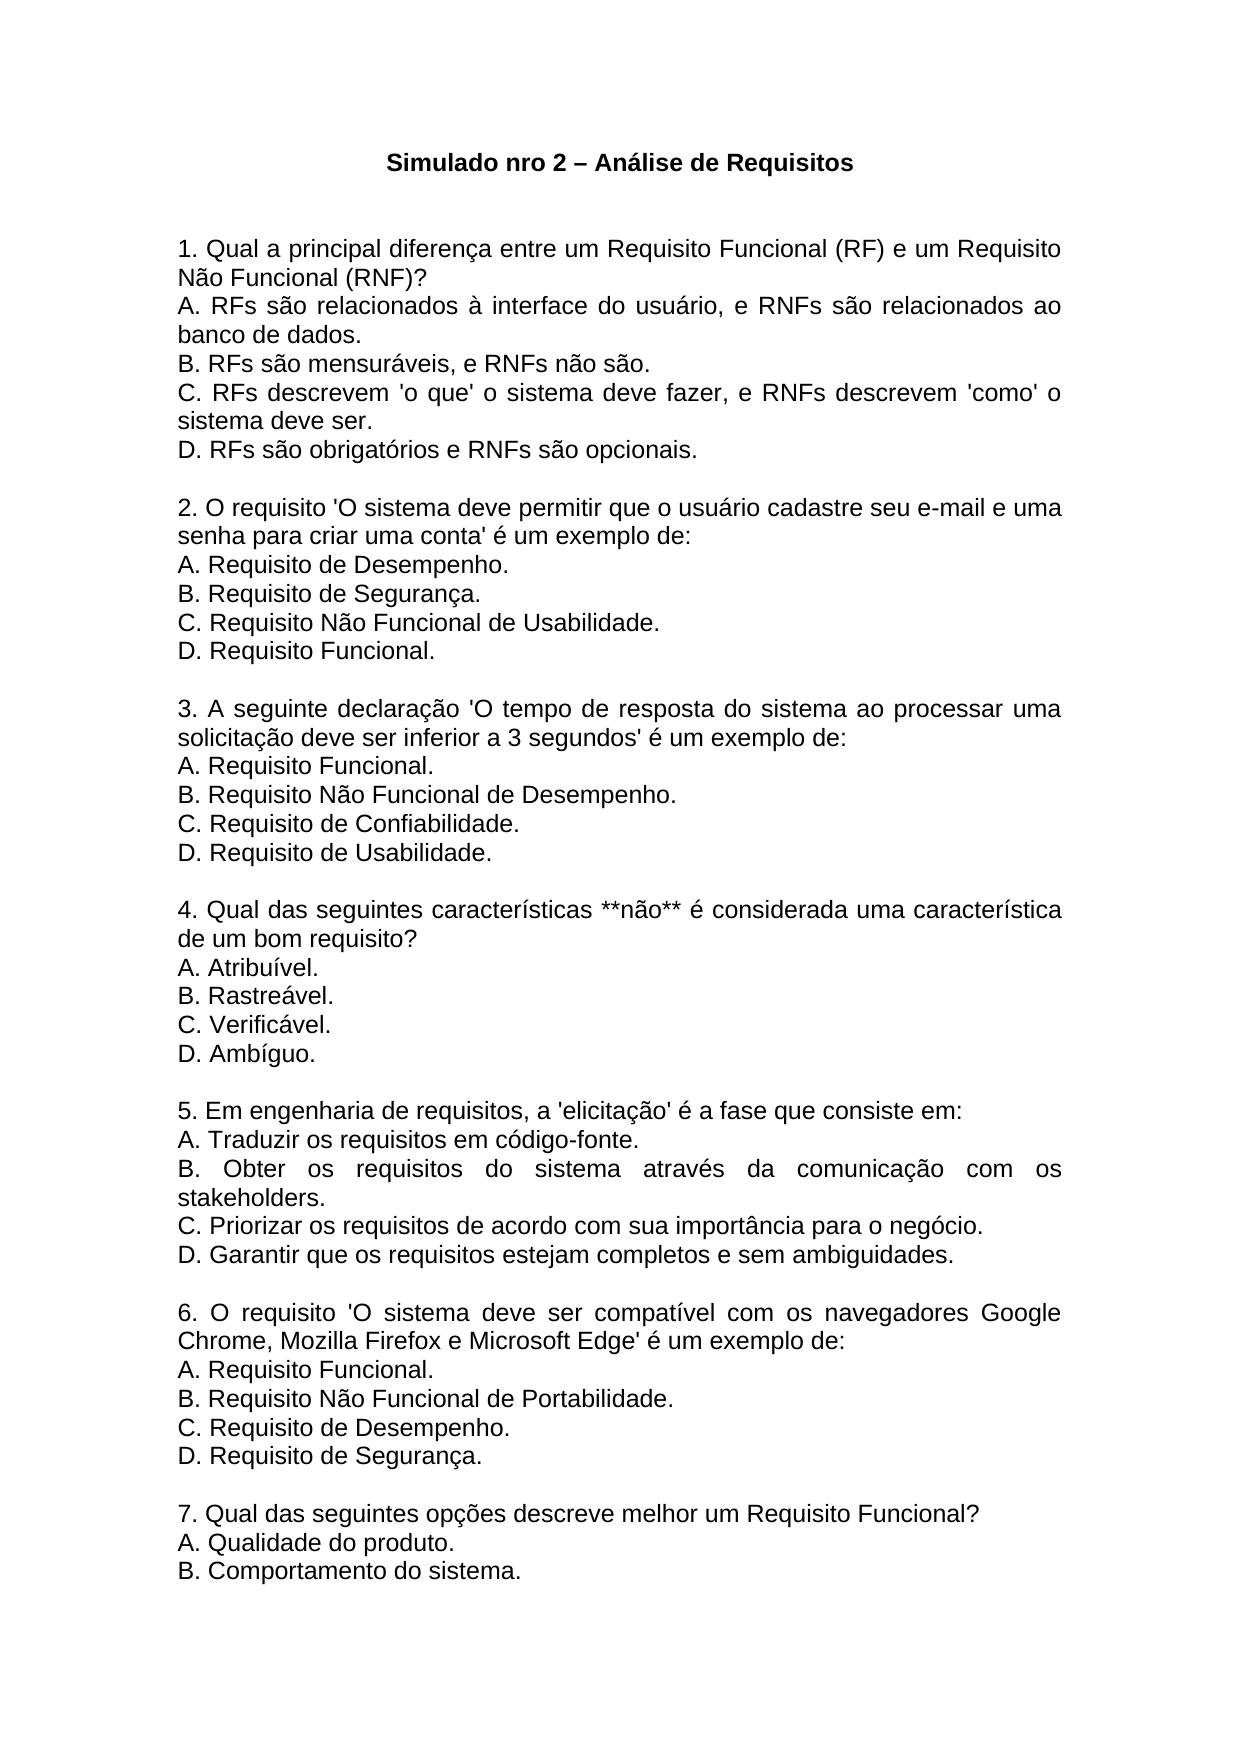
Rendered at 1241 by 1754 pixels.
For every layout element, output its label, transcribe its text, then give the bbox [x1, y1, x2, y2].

text A. Requisito Funcional. [177, 751, 1063, 780]
text B. Requisito Não Funcional de Portabilidade. [177, 1384, 1063, 1413]
text D. Requisito de Usabilidade. [177, 838, 1063, 866]
text 7. Qual das seguintes opções descreve melhor um Requisito Funcional? [177, 1499, 1063, 1528]
text A. Atribuível. [177, 953, 1063, 981]
text 5. Em engenharia de requisitos, a 'elicitação' é a fase que consiste em: [177, 1096, 1063, 1125]
text 4. Qual das seguintes características **não** é considerada uma característica de um bom requisito? [177, 895, 1063, 953]
text B. Requisito Não Funcional de Desempenho. [177, 780, 1063, 809]
text C. Priorizar os requisitos de acordo com sua importância para o negócio. [177, 1211, 1063, 1240]
text D. Ambíguo. [177, 1039, 1063, 1068]
text C. Verificável. [177, 1010, 1063, 1039]
text A. Traduzir os requisitos em código-fonte. [177, 1125, 1063, 1154]
text D. Garantir que os requisitos estejam completos e sem ambiguidades. [177, 1240, 1063, 1269]
text B. Obter os requisitos do sistema através da comunicação com os stakeholders. [177, 1154, 1063, 1211]
text B. RFs são mensuráveis, e RNFs não são. [177, 349, 1063, 378]
text A. Requisito Funcional. [177, 1355, 1063, 1384]
text A. RFs são relacionados à interface do usuário, e RNFs são relacionados ao banco de dados. [177, 291, 1063, 349]
text B. Rastreável. [177, 981, 1063, 1010]
text C. Requisito de Confiabilidade. [177, 809, 1063, 838]
text Simulado nro 2 – Análise de Requisitos [177, 148, 1063, 176]
text B. Comportamento do sistema. [177, 1556, 1063, 1585]
text 3. A seguinte declaração 'O tempo de resposta do sistema ao processar uma solicitação deve ser inferior a 3 segundos' é um exemplo de: [177, 694, 1063, 751]
text 2. O requisito 'O sistema deve permitir que o usuário cadastre seu e-mail e uma senha para criar uma conta' é um exemplo de: [177, 493, 1063, 550]
text A. Requisito de Desempenho. [177, 550, 1063, 579]
text D. RFs são obrigatórios e RNFs são opcionais. [177, 435, 1063, 464]
text C. Requisito de Desempenho. [177, 1413, 1063, 1441]
text D. Requisito Funcional. [177, 636, 1063, 665]
text B. Requisito de Segurança. [177, 579, 1063, 608]
text A. Qualidade do produto. [177, 1528, 1063, 1556]
text 6. O requisito 'O sistema deve ser compatível com os navegadores Google Chrome, Mozilla Firefox e Microsoft Edge' é um exemplo de: [177, 1298, 1063, 1355]
text D. Requisito de Segurança. [177, 1441, 1063, 1470]
text 1. Qual a principal diferença entre um Requisito Funcional (RF) e um Requisito Não Funcional (RNF)? [177, 234, 1063, 291]
text C. Requisito Não Funcional de Usabilidade. [177, 608, 1063, 636]
text C. RFs descrevem 'o que' o sistema deve fazer, e RNFs descrevem 'como' o sistema deve ser. [177, 378, 1063, 435]
